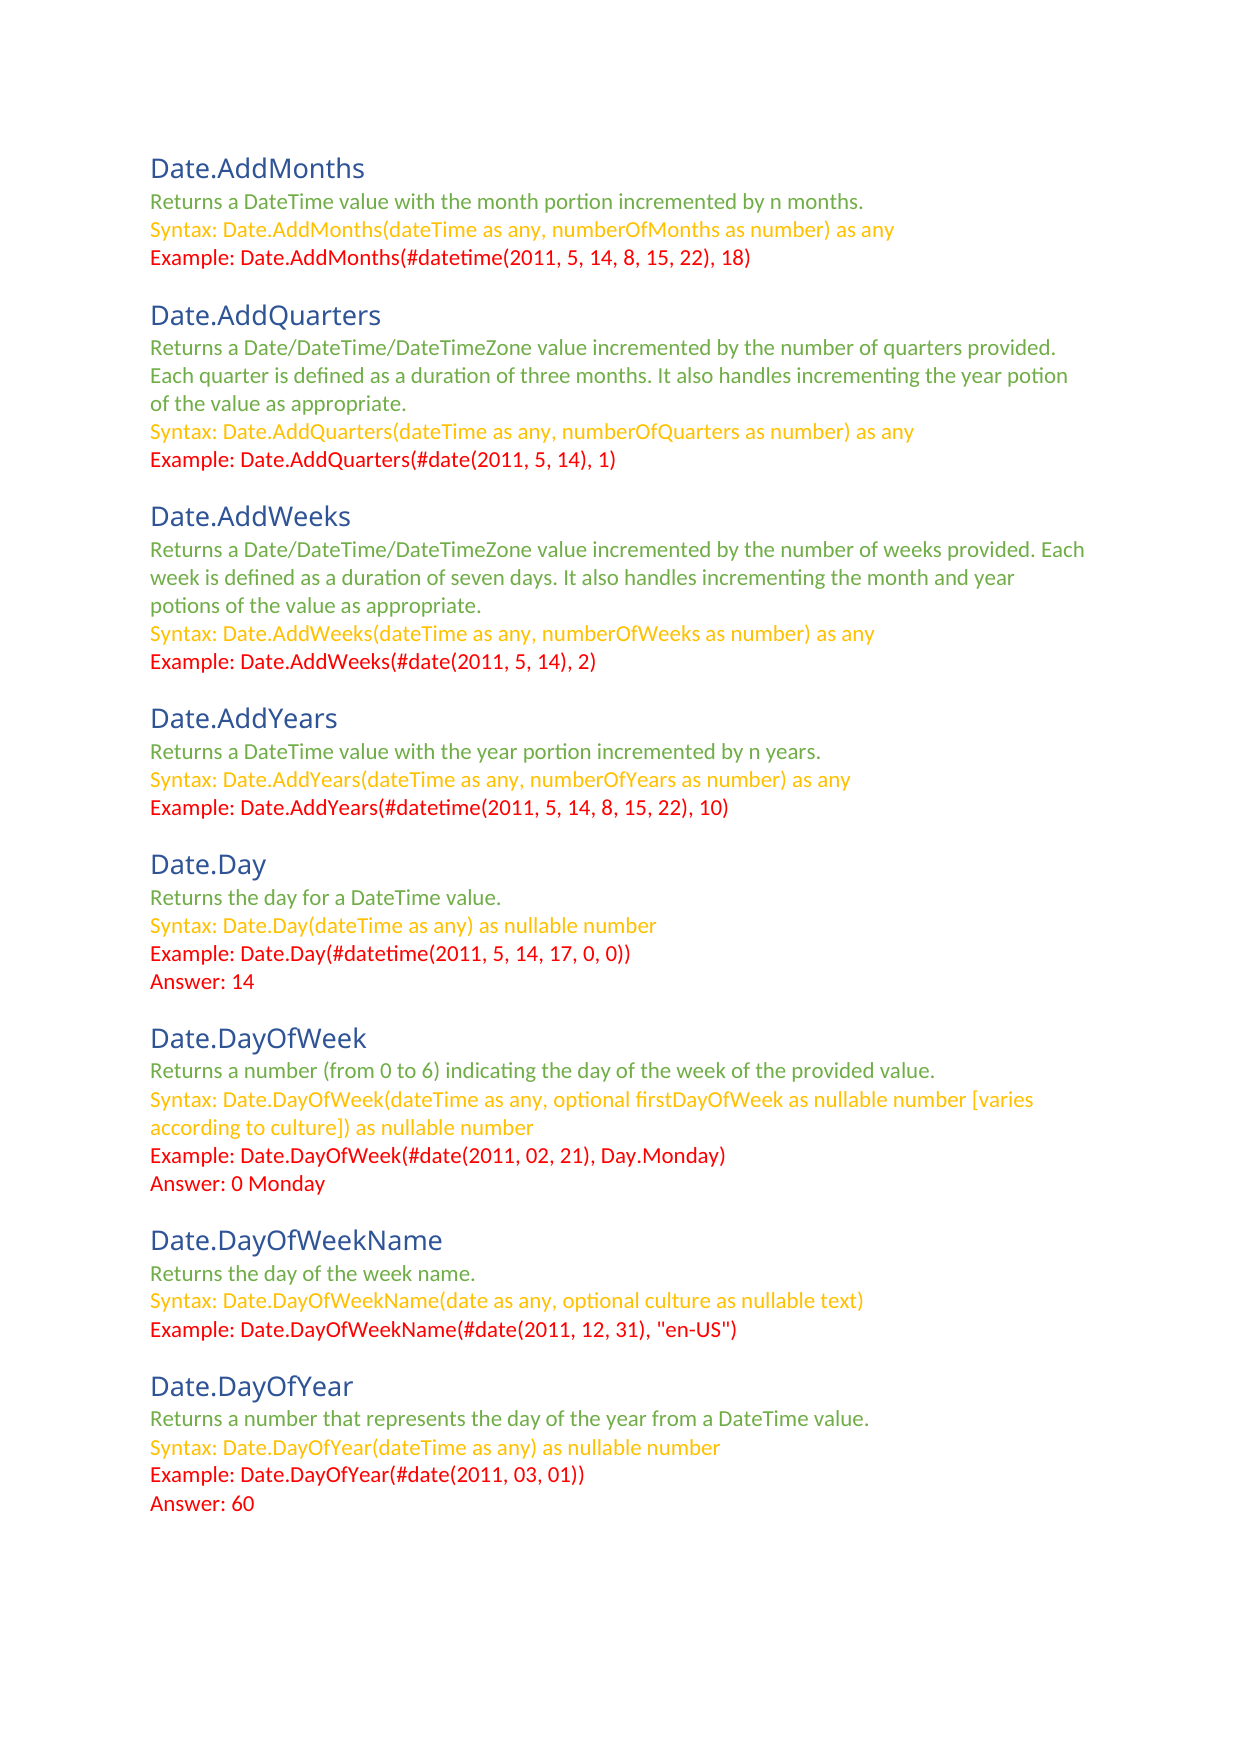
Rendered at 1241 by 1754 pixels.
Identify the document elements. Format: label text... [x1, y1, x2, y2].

text Syntax: Date.AddYears(dateTime as any, numberOfYears as number) as any [150, 765, 1090, 793]
text Answer: 0 Monday [150, 1169, 1090, 1197]
text Syntax: Date.DayOfWeek(dateTime as any, optional firstDayOfWeek as nullable number [varies according to culture]) as nullable number [150, 1085, 1090, 1141]
text Returns the day for a DateTime value. [150, 883, 1090, 911]
text Returns a DateTime value with the month portion incremented by n months. [150, 187, 1090, 215]
text Answer: 60 [150, 1489, 1090, 1517]
text Example: Date.DayOfWeekName(#date(2011, 12, 31), "en-US") [150, 1315, 1090, 1343]
subtitle Date.DayOfWeekName [150, 1222, 1090, 1259]
subtitle Date.AddMonths [150, 150, 1090, 187]
text Syntax: Date.Day(dateTime as any) as nullable number [150, 911, 1090, 939]
text Example: Date.AddQuarters(#date(2011, 5, 14), 1) [150, 445, 1090, 473]
subtitle Date.Day [150, 846, 1090, 883]
text Example: Date.Day(#datetime(2011, 5, 14, 17, 0, 0)) [150, 939, 1090, 967]
text Syntax: Date.AddMonths(dateTime as any, numberOfMonths as number) as any [150, 215, 1090, 243]
text Answer: 14 [150, 967, 1090, 995]
subtitle Date.AddWeeks [150, 498, 1090, 535]
subtitle Date.AddQuarters [150, 296, 1090, 333]
text Syntax: Date.AddWeeks(dateTime as any, numberOfWeeks as number) as any [150, 619, 1090, 647]
text Example: Date.DayOfWeek(#date(2011, 02, 21), Day.Monday) [150, 1141, 1090, 1169]
subtitle Date.DayOfWeek [150, 1020, 1090, 1057]
text Example: Date.DayOfYear(#date(2011, 03, 01)) [150, 1461, 1090, 1489]
text Returns a number (from 0 to 6) indicating the day of the week of the provided value. [150, 1057, 1090, 1085]
text Returns a DateTime value with the year portion incremented by n years. [150, 737, 1090, 765]
text Syntax: Date.AddQuarters(dateTime as any, numberOfQuarters as number) as any [150, 417, 1090, 445]
text Returns the day of the week name. [150, 1259, 1090, 1287]
subtitle Date.DayOfYear [150, 1368, 1090, 1404]
text Returns a number that represents the day of the year from a DateTime value. [150, 1404, 1090, 1433]
subtitle Date.AddYears [150, 700, 1090, 737]
text Example: Date.AddMonths(#datetime(2011, 5, 14, 8, 15, 22), 18) [150, 243, 1090, 271]
text Syntax: Date.DayOfYear(dateTime as any) as nullable number [150, 1433, 1090, 1461]
text Returns a Date/DateTime/DateTimeZone value incremented by the number of weeks provided. Each week is defined as a duration of seven days. It also handles incrementing the month and year potions of the value as appropriate. [150, 535, 1090, 619]
text Example: Date.AddYears(#datetime(2011, 5, 14, 8, 15, 22), 10) [150, 793, 1090, 821]
text Example: Date.AddWeeks(#date(2011, 5, 14), 2) [150, 647, 1090, 675]
text Returns a Date/DateTime/DateTimeZone value incremented by the number of quarters provided. Each quarter is defined as a duration of three months. It also handles incrementing the year potion of the value as appropriate. [150, 333, 1090, 417]
text Syntax: Date.DayOfWeekName(date as any, optional culture as nullable text) [150, 1287, 1090, 1315]
